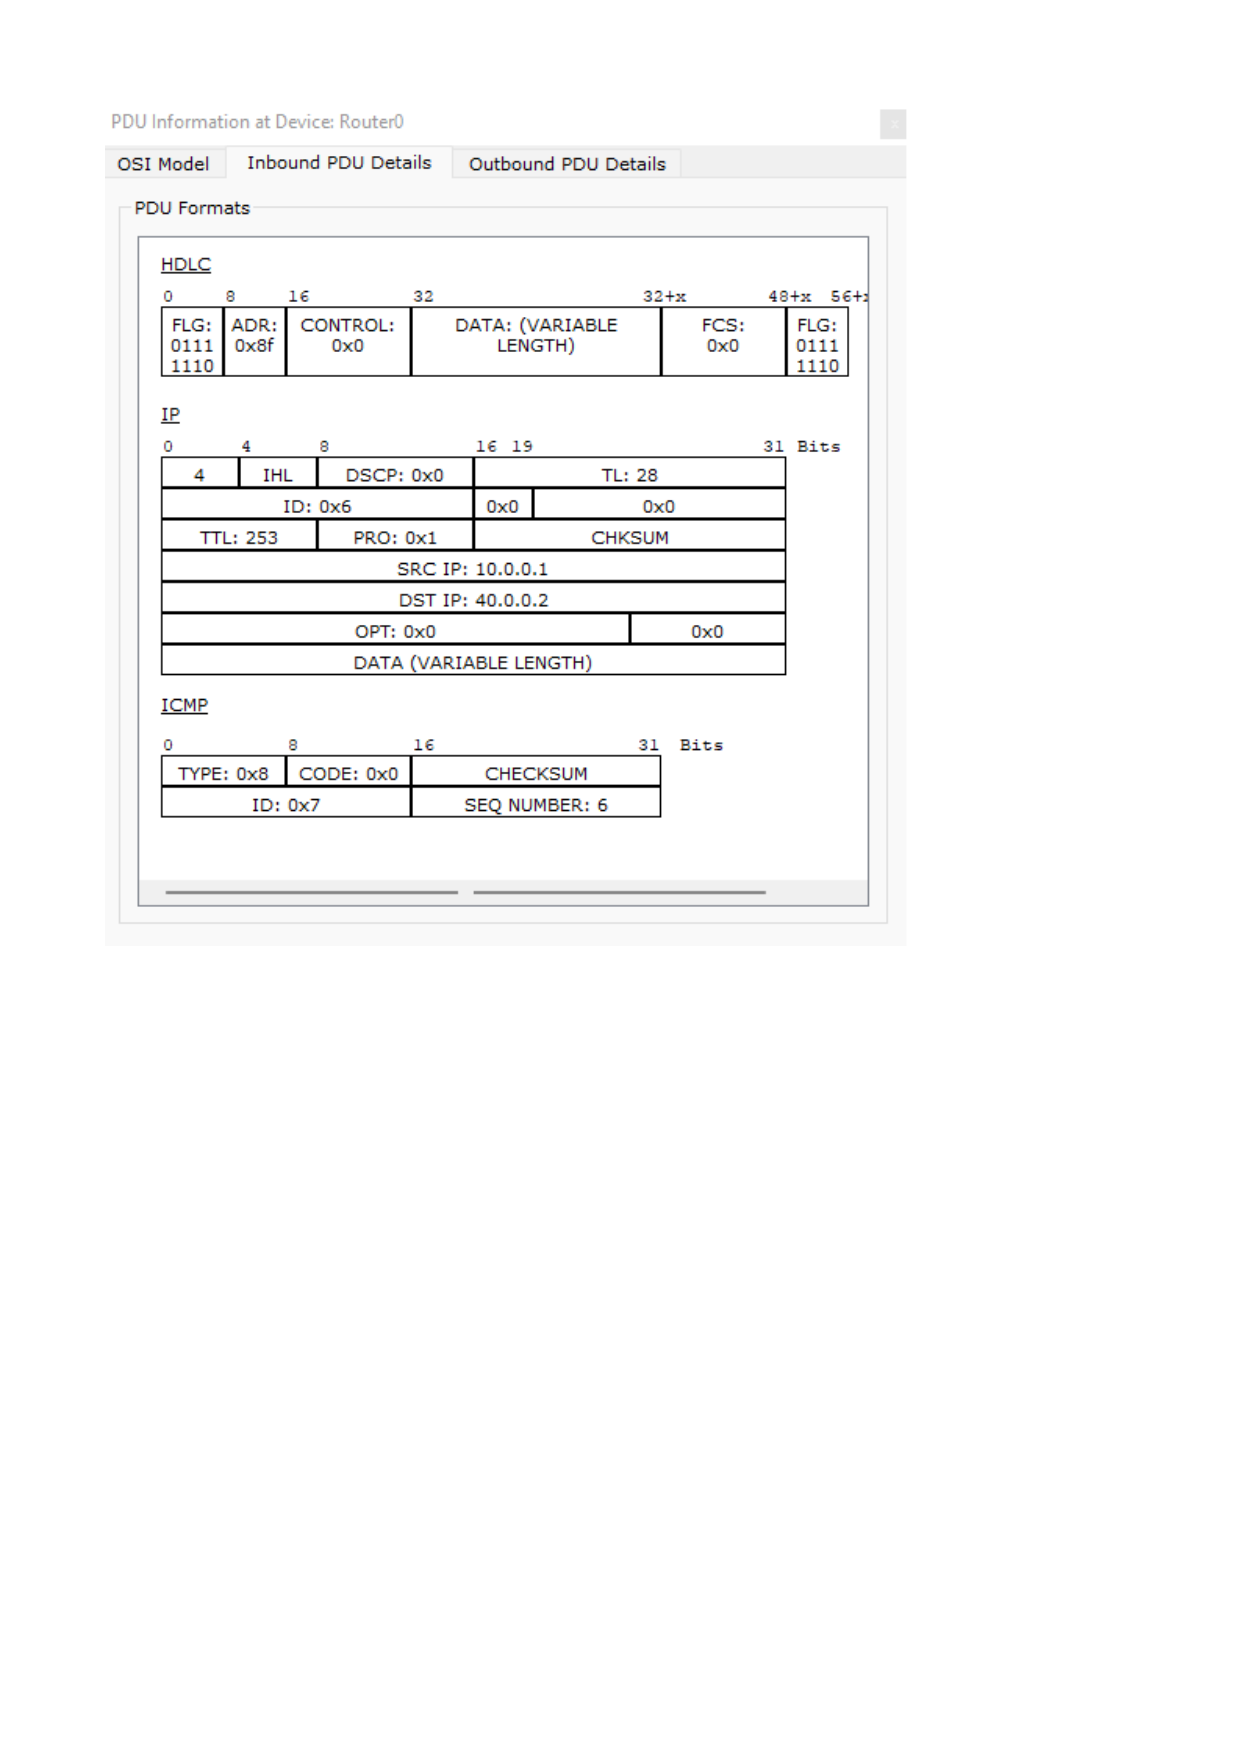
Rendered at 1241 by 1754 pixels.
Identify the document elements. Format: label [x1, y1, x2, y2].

picture [105, 105, 907, 946]
